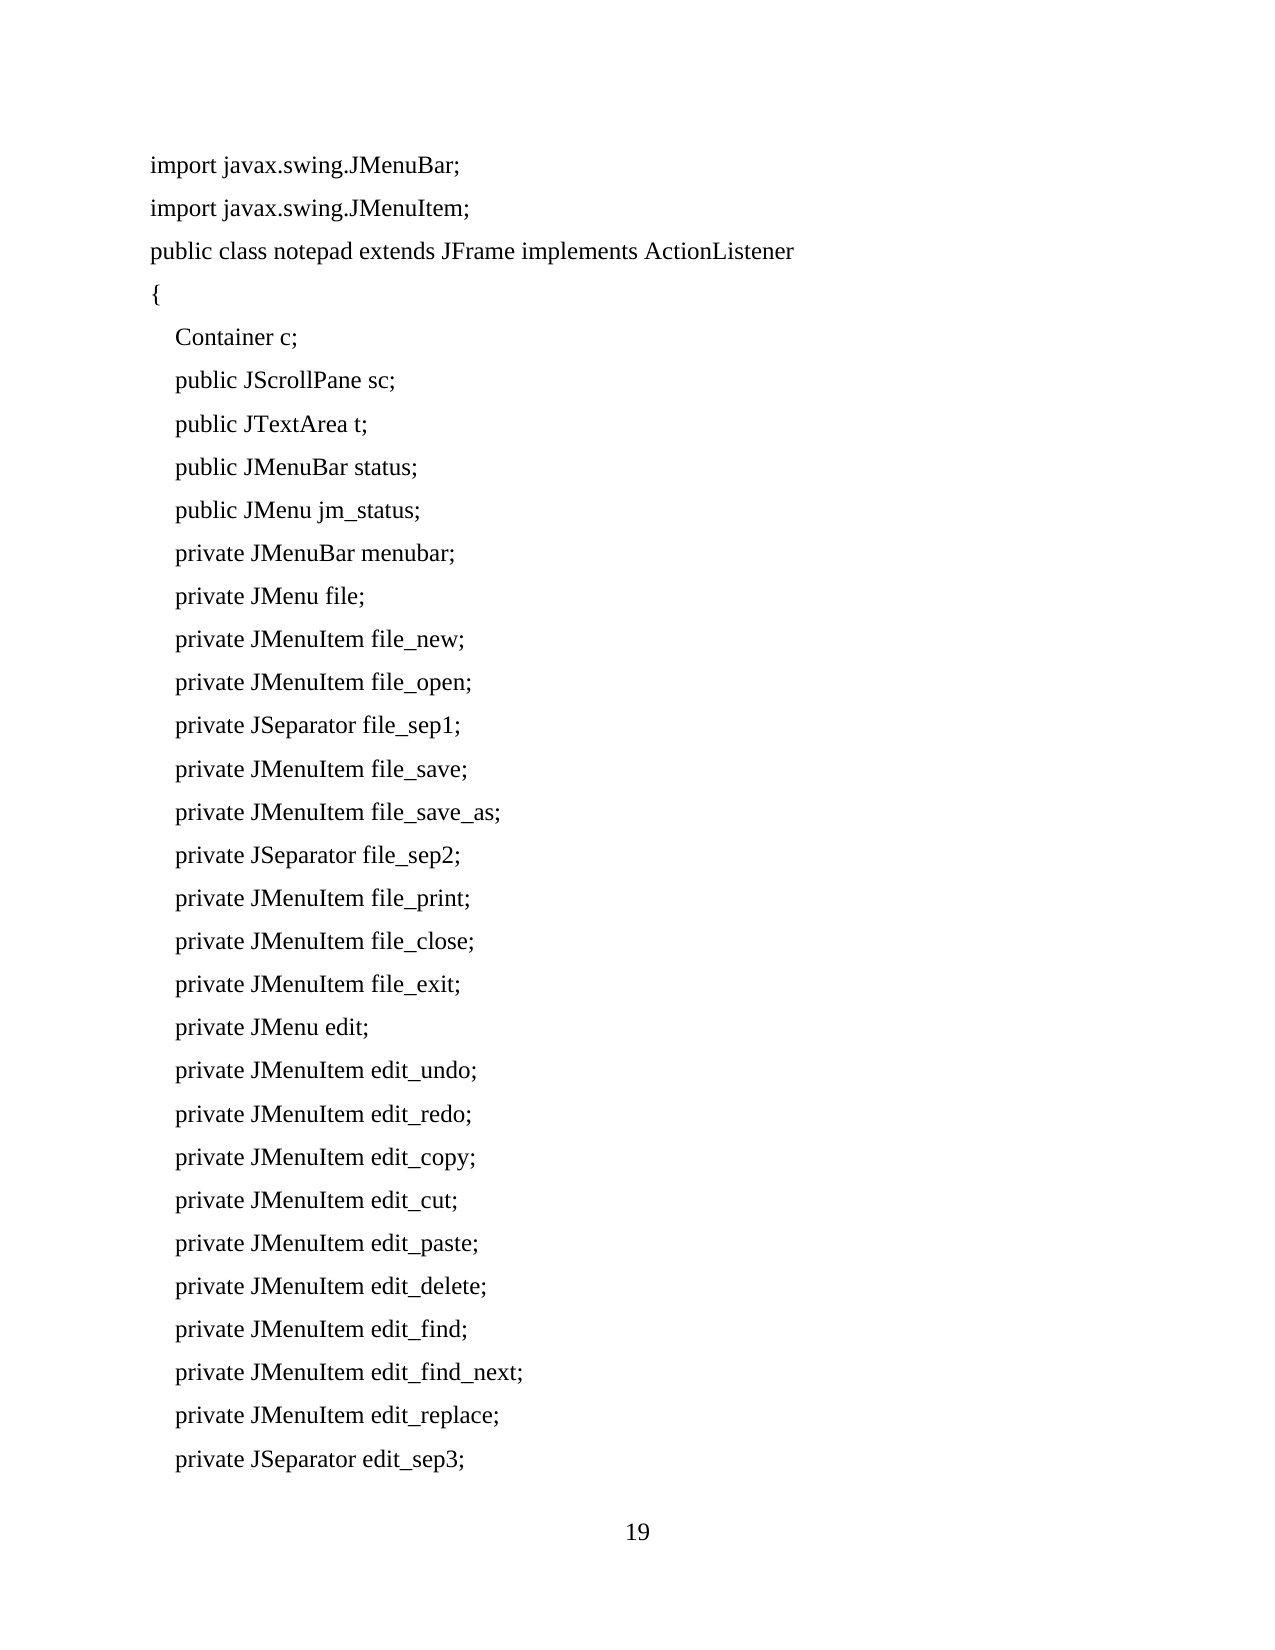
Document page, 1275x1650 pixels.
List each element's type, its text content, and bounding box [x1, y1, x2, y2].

text private JMenu edit; [150, 1142, 1125, 1171]
text private JMenuItem edit_undo; [150, 1185, 1125, 1214]
text public class notepad extends JFrame implements ActionListener [150, 366, 1125, 394]
text private JMenuItem edit_cut; [150, 1314, 1125, 1343]
text private JMenuBar menubar; [150, 667, 1125, 696]
text public JMenuBar status; [150, 581, 1125, 610]
text Container c; [150, 452, 1125, 481]
text private JSeparator file_sep2; [150, 969, 1125, 998]
text public JTextArea t; [150, 538, 1125, 567]
text private JMenu file; [150, 711, 1125, 739]
text private JMenuItem file_save; [150, 883, 1125, 912]
text private JMenuItem file_open; [150, 797, 1125, 826]
text private JMenuItem file_new; [150, 754, 1125, 782]
text private JMenuItem file_exit; [150, 1099, 1125, 1127]
text import javax.swing.JMenuBar; [150, 279, 1125, 308]
text private JMenuItem file_save_as; [150, 926, 1125, 955]
text private JMenuItem edit_redo; [150, 1228, 1125, 1257]
text private JMenuItem edit_paste; [150, 1357, 1125, 1386]
text import javax.swing.JMenuItem; [150, 322, 1125, 351]
text public JMenu jm_status; [150, 624, 1125, 653]
text { [150, 409, 1125, 437]
text private JMenuItem file_print; [150, 1012, 1125, 1041]
text public JScrollPane sc; [150, 495, 1125, 524]
text private JSeparator file_sep1; [150, 840, 1125, 869]
text import javax.swing.JFileChooser; [150, 150, 1125, 179]
text private JMenuItem file_close; [150, 1056, 1125, 1084]
text import javax.swing.JMenu; [150, 236, 1125, 265]
text private JMenuItem edit_copy; [150, 1271, 1125, 1300]
text private JMenuItem edit_find; [150, 1444, 1125, 1472]
text import javax.swing.JFrame; [150, 193, 1125, 222]
text private JMenuItem edit_delete; [150, 1401, 1125, 1429]
